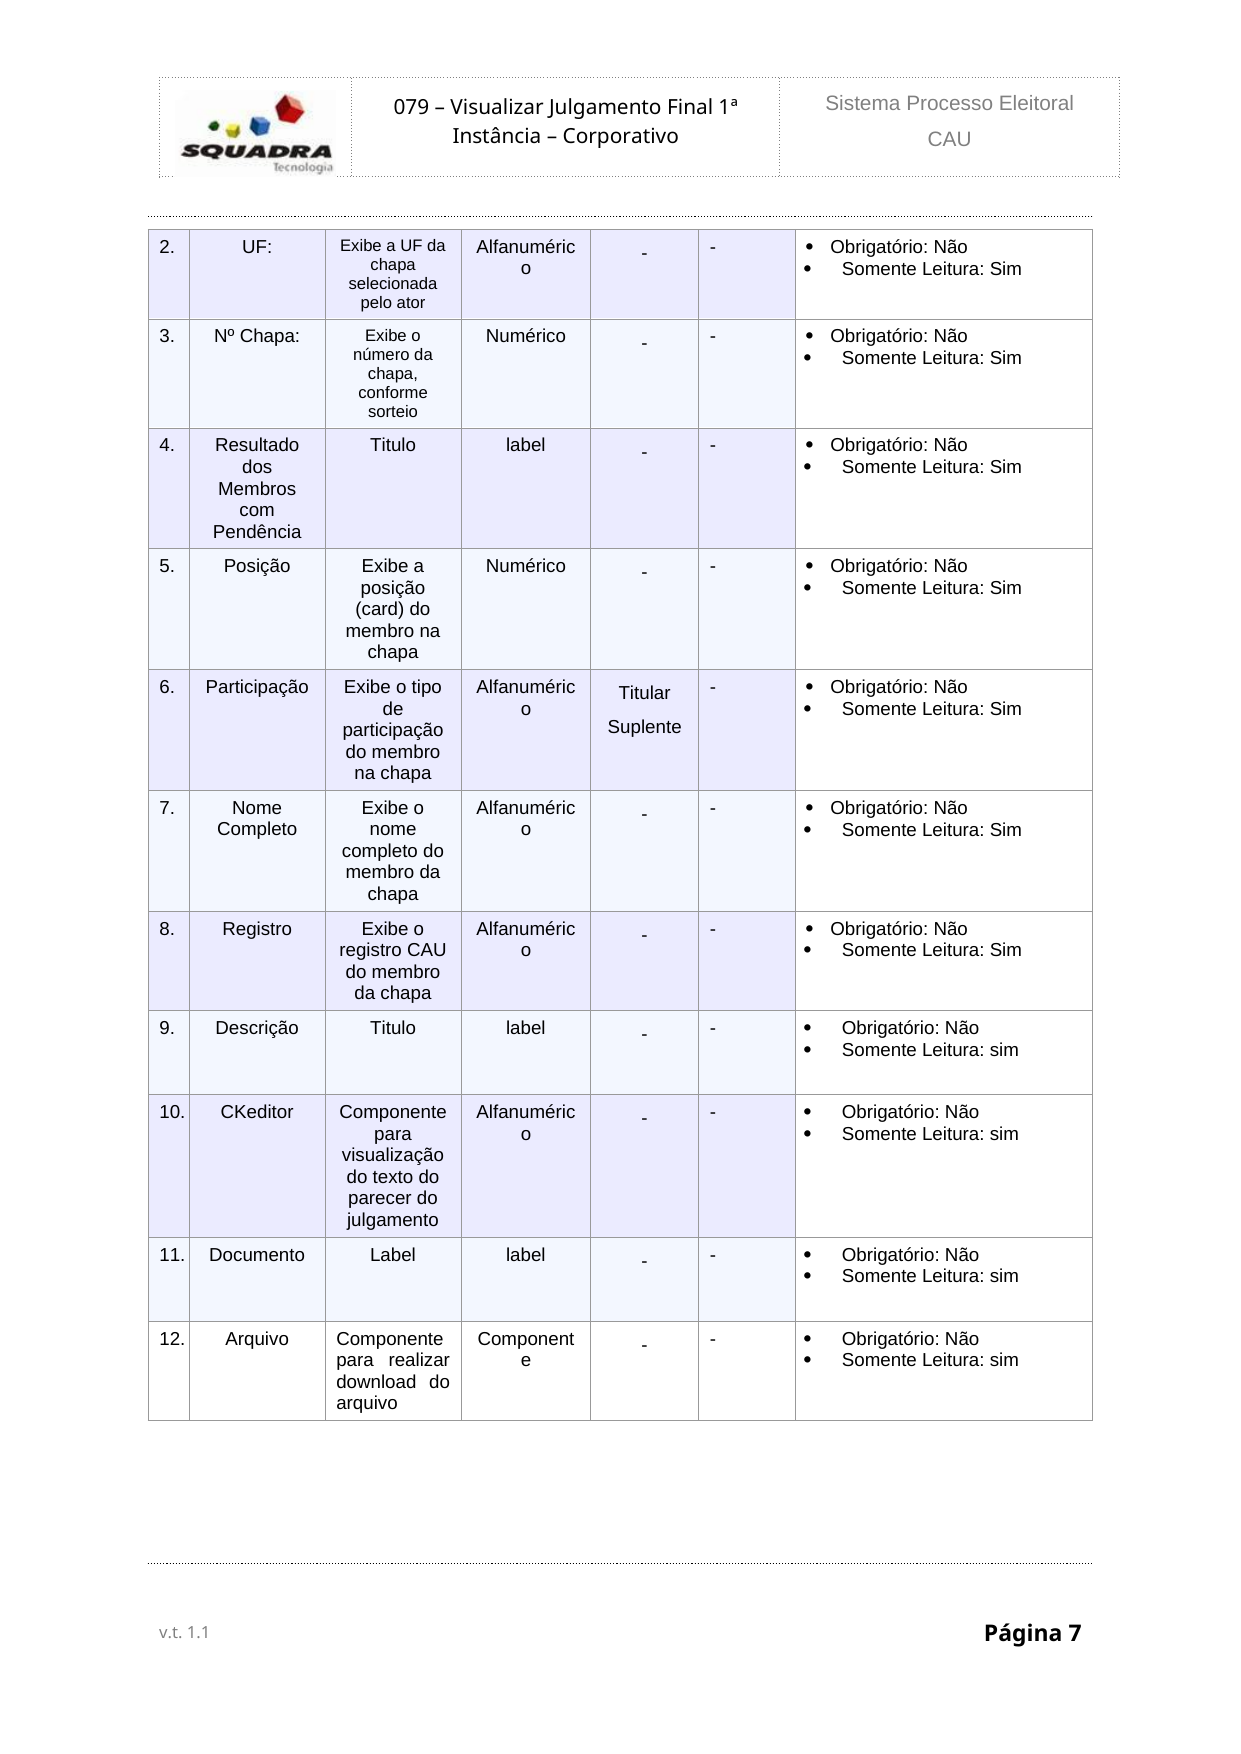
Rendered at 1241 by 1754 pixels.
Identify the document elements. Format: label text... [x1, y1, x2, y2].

table_cell - [591, 791, 698, 911]
table_cell [149, 1011, 189, 1094]
table_cell Label [326, 1238, 461, 1321]
table_cell Exibe o tipo de participação do membro na chapa [326, 670, 461, 790]
table_cell Alfanumérico [462, 791, 590, 911]
table_cell [149, 791, 189, 911]
table_cell Titulo [326, 429, 461, 548]
table_cell Resultado dos Membros com Pendência [190, 429, 325, 548]
table_cell - [591, 1011, 698, 1094]
table_cell Participação [190, 670, 325, 790]
table_cell - [699, 1322, 795, 1420]
table_cell Obrigatório: Não Somente Leitura: sim [796, 1095, 1092, 1237]
table_cell Exibe o registro CAU do membro da chapa [326, 912, 461, 1010]
table_cell Obrigatório: Não Somente Leitura: Sim [796, 429, 1092, 548]
table_cell Componente [462, 1322, 590, 1420]
table_cell Obrigatório: Não Somente Leitura: sim [796, 1011, 1092, 1094]
table_cell Obrigatório: Não Somente Leitura: Sim [796, 549, 1092, 669]
table_cell - [699, 1095, 795, 1237]
table_cell UF: [190, 230, 325, 318]
table_cell Titulo [326, 1011, 461, 1094]
table_cell - [591, 549, 698, 669]
table_cell - [591, 1322, 698, 1420]
table_cell Obrigatório: Não Somente Leitura: sim [796, 1322, 1092, 1420]
table_cell [149, 1095, 189, 1237]
table_cell Nome Completo [190, 791, 325, 911]
table_cell [149, 549, 189, 669]
table_cell Posição [190, 549, 325, 669]
table_cell [149, 320, 189, 427]
table_cell - [591, 1095, 698, 1237]
table_cell - [699, 320, 795, 427]
table_cell Numérico [462, 320, 590, 427]
table_cell Registro [190, 912, 325, 1010]
picture [175, 90, 336, 177]
table_cell Obrigatório: Não Somente Leitura: Sim [796, 320, 1092, 427]
table_cell CKeditor [190, 1095, 325, 1237]
table_cell - [591, 230, 698, 318]
table_cell - [591, 912, 698, 1010]
table_cell Exibe o número da chapa, conforme sorteio [326, 320, 461, 427]
table_cell - [699, 912, 795, 1010]
table_cell [149, 1322, 189, 1420]
table_cell Obrigatório: Não Somente Leitura: Sim [796, 230, 1092, 318]
table_cell Exibe a UF da chapa selecionada pelo ator [326, 230, 461, 318]
table_cell - [699, 549, 795, 669]
table_cell Componente para realizar download do arquivo [326, 1322, 461, 1420]
table_cell Obrigatório: Não Somente Leitura: Sim [796, 670, 1092, 790]
table_cell Arquivo [190, 1322, 325, 1420]
table_cell - [699, 1238, 795, 1321]
table_cell [149, 230, 189, 318]
table_cell [149, 912, 189, 1010]
table_cell Alfanumérico [462, 670, 590, 790]
table_cell label [462, 1011, 590, 1094]
table_cell Exibe o nome completo do membro da chapa [326, 791, 461, 911]
table_cell Obrigatório: Não Somente Leitura: Sim [796, 791, 1092, 911]
table_cell [149, 670, 189, 790]
table_cell Exibe a posição (card) do membro na chapa [326, 549, 461, 669]
table_cell Documento [190, 1238, 325, 1321]
table_cell - [699, 1011, 795, 1094]
table_cell - [591, 429, 698, 548]
table_cell Alfanumérico [462, 1095, 590, 1237]
table_cell label [462, 429, 590, 548]
table_cell Obrigatório: Não Somente Leitura: sim [796, 1238, 1092, 1321]
table_cell Descrição [190, 1011, 325, 1094]
table_cell Alfanumérico [462, 230, 590, 318]
table_cell - [591, 320, 698, 427]
table_cell label [462, 1238, 590, 1321]
table_cell - [699, 429, 795, 548]
table_cell - [699, 791, 795, 911]
table_cell - [699, 230, 795, 318]
table_cell [149, 1238, 189, 1321]
table_cell Numérico [462, 549, 590, 669]
table_cell Titular Suplente [591, 670, 698, 790]
table_cell - [591, 1238, 698, 1321]
table_cell Nº Chapa: [190, 320, 325, 427]
table_cell Alfanumérico [462, 912, 590, 1010]
table_cell Obrigatório: Não Somente Leitura: Sim [796, 912, 1092, 1010]
table_cell Componente para visualização do texto do parecer do julgamento [326, 1095, 461, 1237]
table_cell [149, 429, 189, 548]
table_cell - [699, 670, 795, 790]
